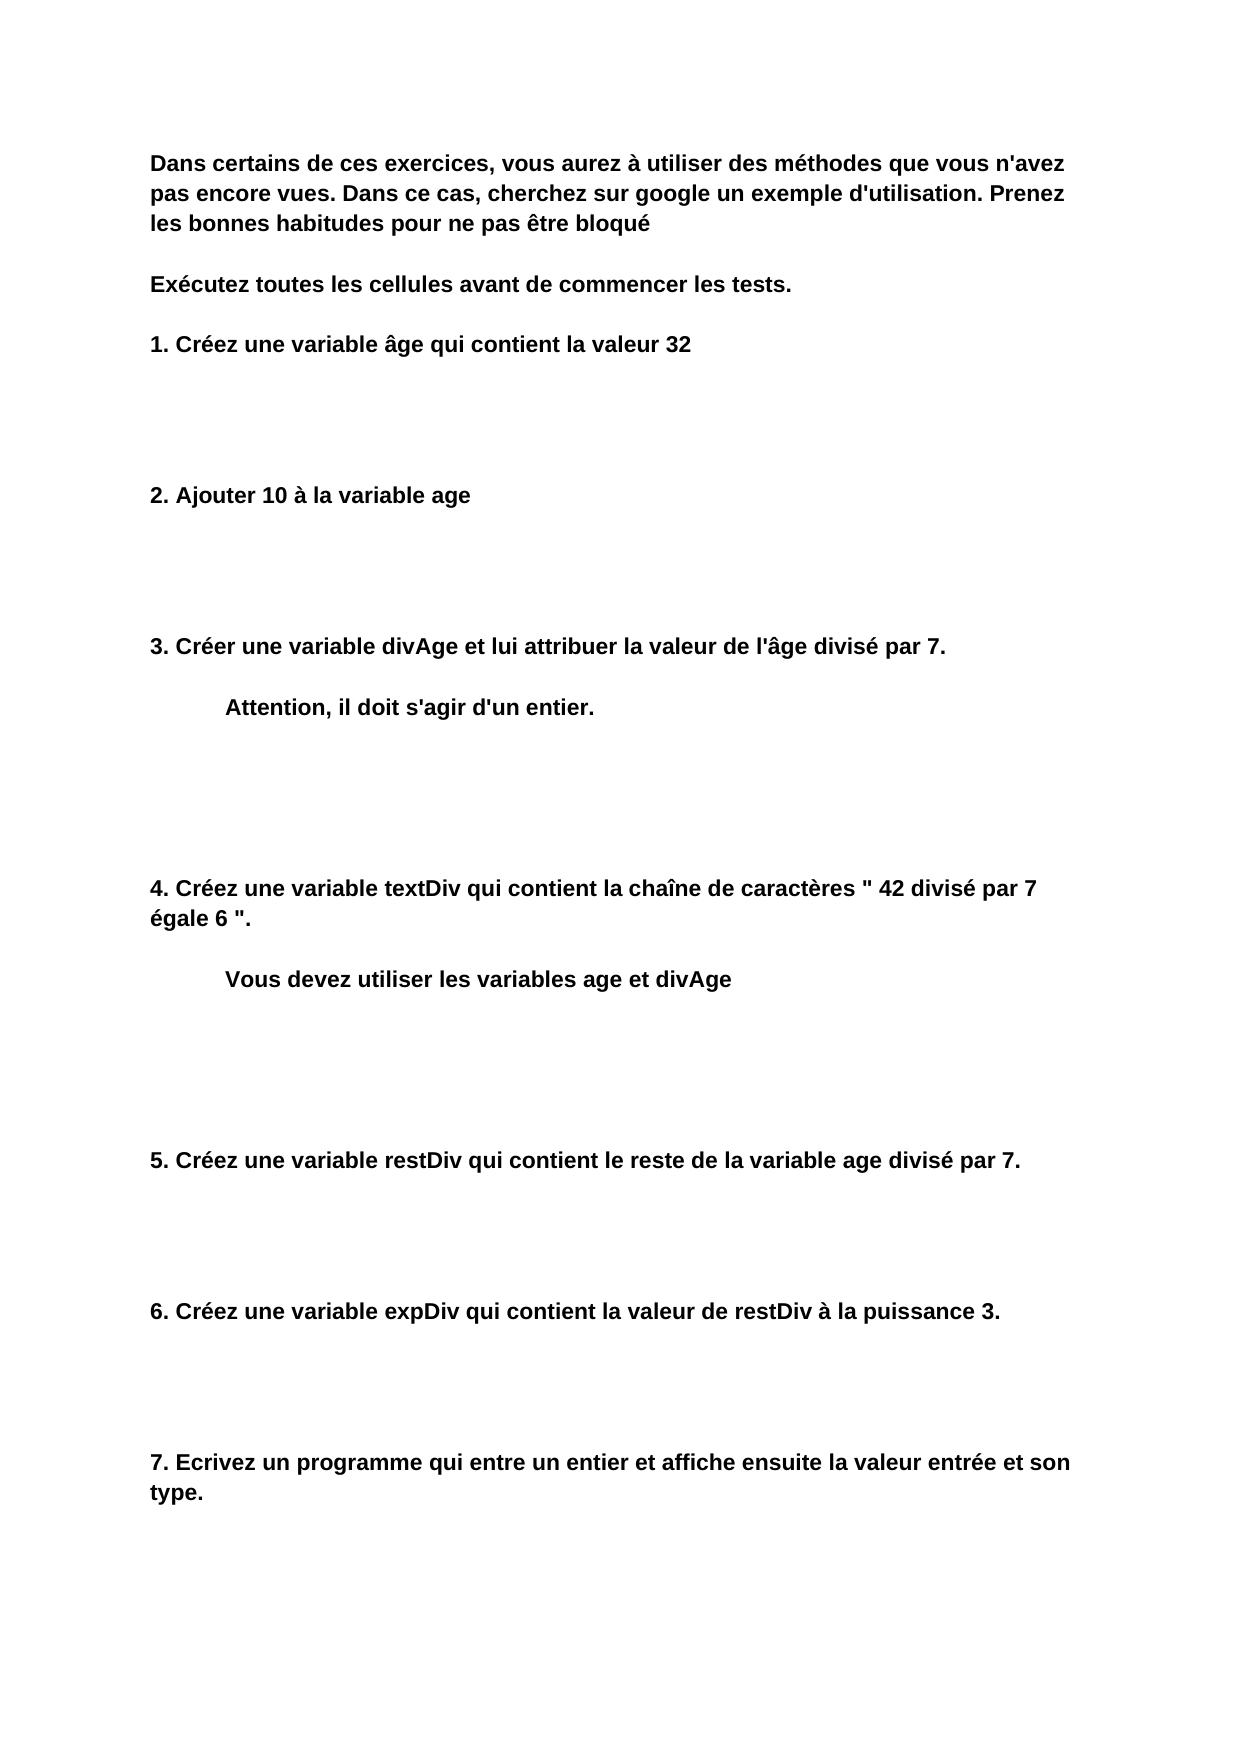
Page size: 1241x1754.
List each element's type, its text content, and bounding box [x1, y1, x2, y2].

text Vous devez utiliser les variables age et divAge [150, 966, 1090, 992]
text Attention, il doit s'agir d'un entier. [150, 694, 1090, 720]
text Exécutez toutes les cellules avant de commencer les tests. [150, 271, 1090, 297]
text 7. Ecrivez un programme qui entre un entier et affiche ensuite la valeur entrée et son type. [150, 1449, 1090, 1506]
text 2. Ajouter 10 à la variable age [150, 482, 1090, 509]
text 1. Créez une variable âge qui contient la valeur 32 [150, 331, 1090, 358]
text 4. Créez une variable textDiv qui contient la chaîne de caractères " 42 divisé par 7 égale 6 ". [150, 875, 1090, 932]
text 3. Créer une variable divAge et lui attribuer la valeur de l'âge divisé par 7. [150, 633, 1090, 660]
text 6. Créez une variable expDiv qui contient la valeur de restDiv à la puissance 3. [150, 1298, 1090, 1324]
text Dans certains de ces exercices, vous aurez à utiliser des méthodes que vous n'avez pas encore vues. Dans ce cas, cherchez sur google un exemple d'utilisation. Prenez les bonnes habitudes pour ne pas être bloqué [150, 150, 1090, 237]
text 5. Créez une variable restDiv qui contient le reste de la variable age divisé par 7. [150, 1147, 1090, 1173]
